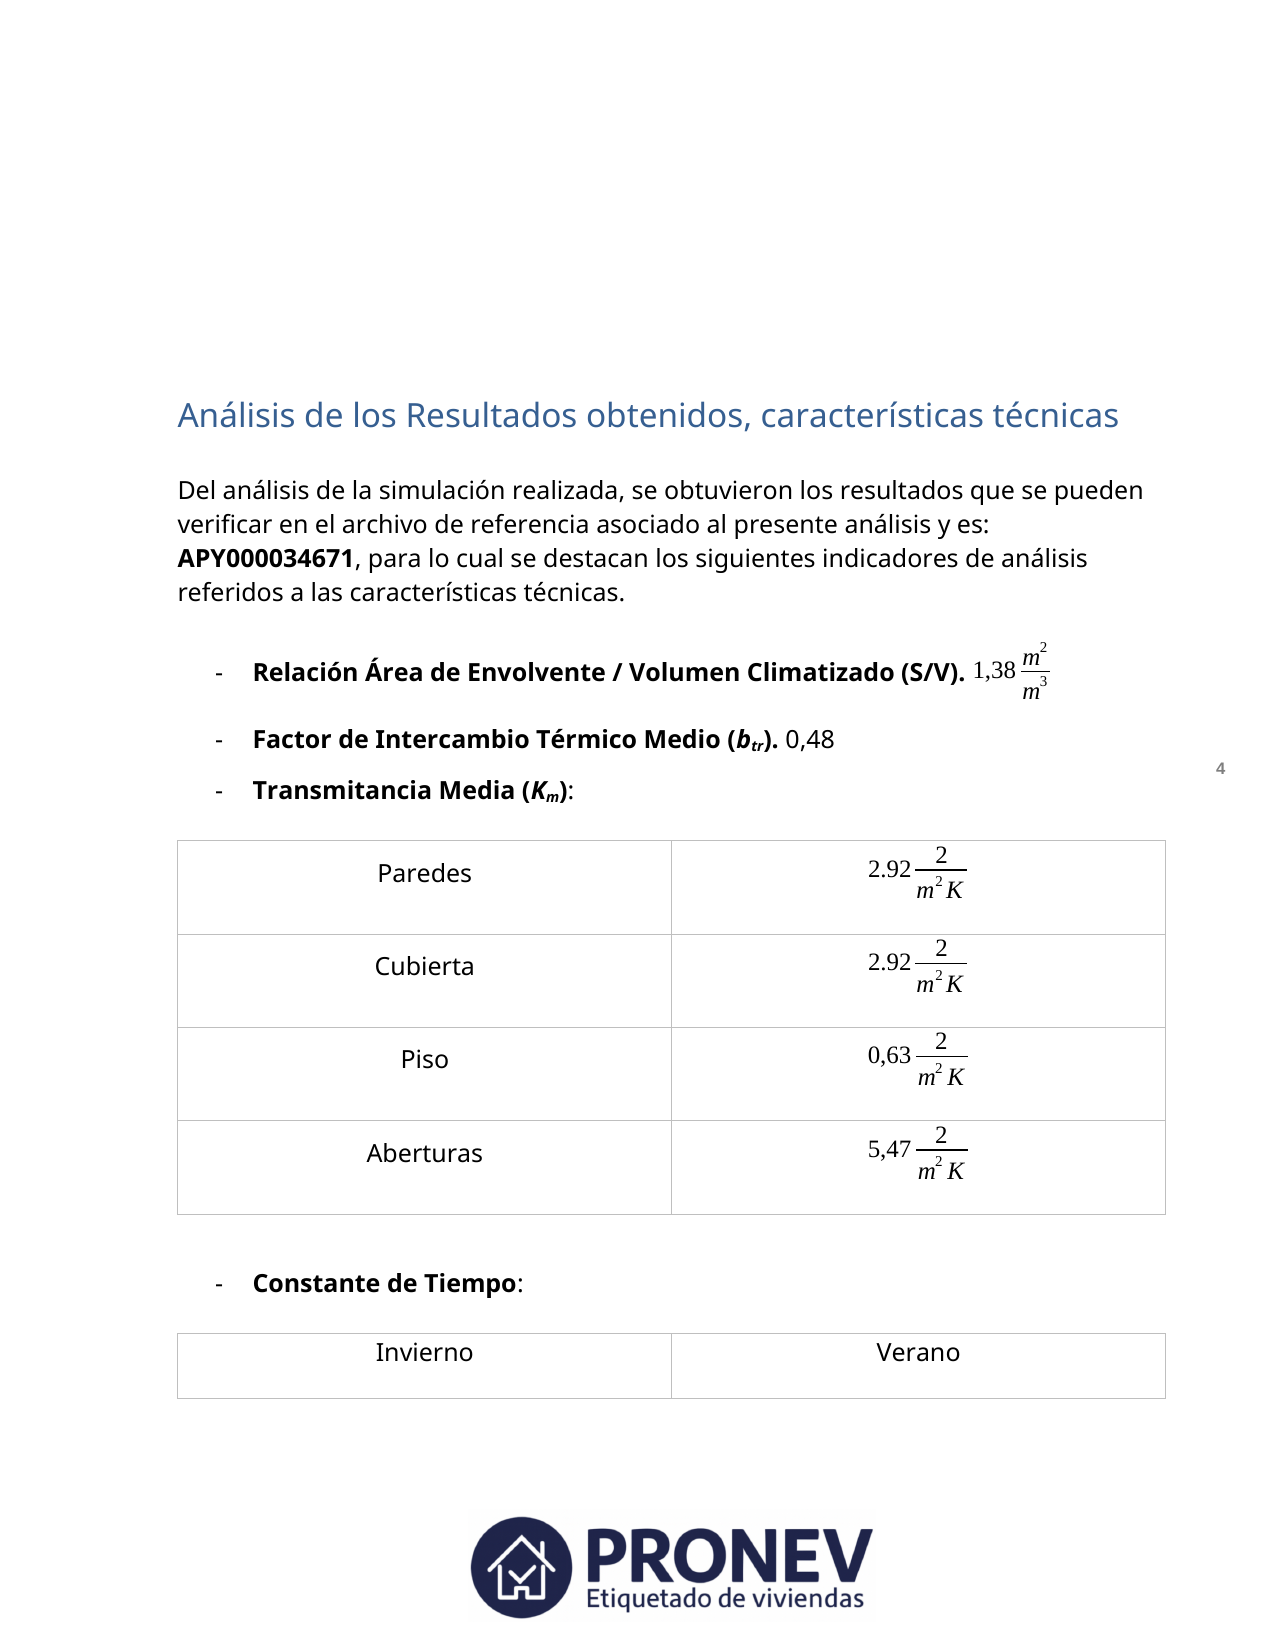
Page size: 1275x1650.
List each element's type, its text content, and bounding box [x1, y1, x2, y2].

table_header Invierno [178, 1334, 671, 1398]
subtitle Análisis de los Resultados obtenidos, características técnicas [177, 392, 1166, 437]
list Relación Área de Envolvente / Volumen Climatizado (S/V). [215, 638, 1166, 704]
table_cell [672, 1121, 1165, 1213]
table_header Paredes [178, 841, 671, 933]
list Transmitancia Media (Km): [215, 772, 1166, 806]
table_cell Aberturas [178, 1121, 671, 1213]
table_header Verano [672, 1334, 1165, 1398]
table_cell Piso [178, 1028, 671, 1120]
table_cell [672, 1028, 1165, 1120]
list Constante de Tiempo: [215, 1266, 1166, 1299]
table_cell Cubierta [178, 935, 671, 1027]
table_header [672, 841, 1165, 933]
text Del análisis de la simulación realizada, se obtuvieron los resultados que se pueden verificar en el archivo de referencia asociado al presente análisis y es: APY000034671, para lo cual se destacan los siguientes indicadores de análisis referidos a las características técnicas. [177, 473, 1166, 609]
table_cell [672, 935, 1165, 1027]
list Factor de Intercambio Térmico Medio (btr). 0,48 [215, 721, 1166, 755]
picture [467, 1509, 876, 1622]
